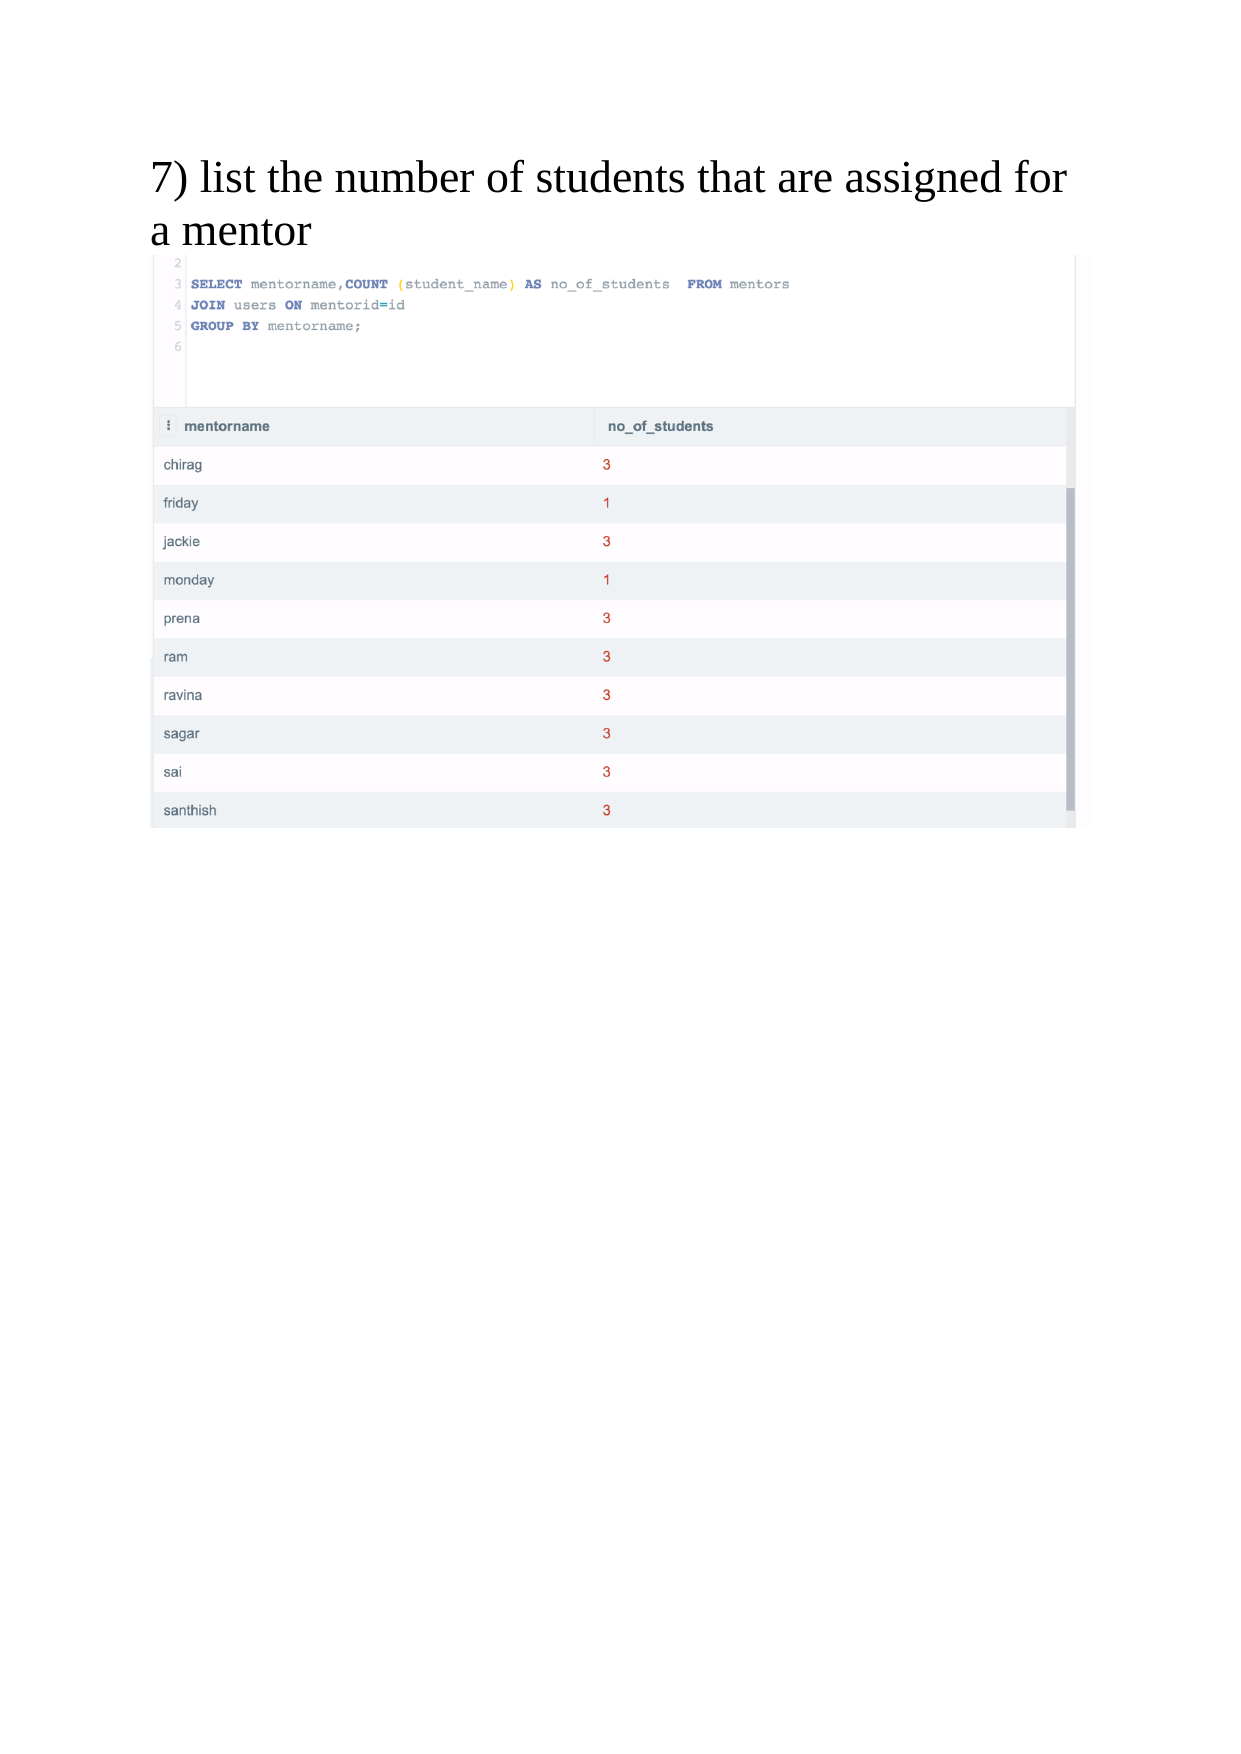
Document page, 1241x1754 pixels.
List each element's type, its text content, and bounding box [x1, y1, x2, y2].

text 7) list the number of students that are assigned for a mentor [150, 150, 1090, 255]
picture [150, 255, 1090, 828]
